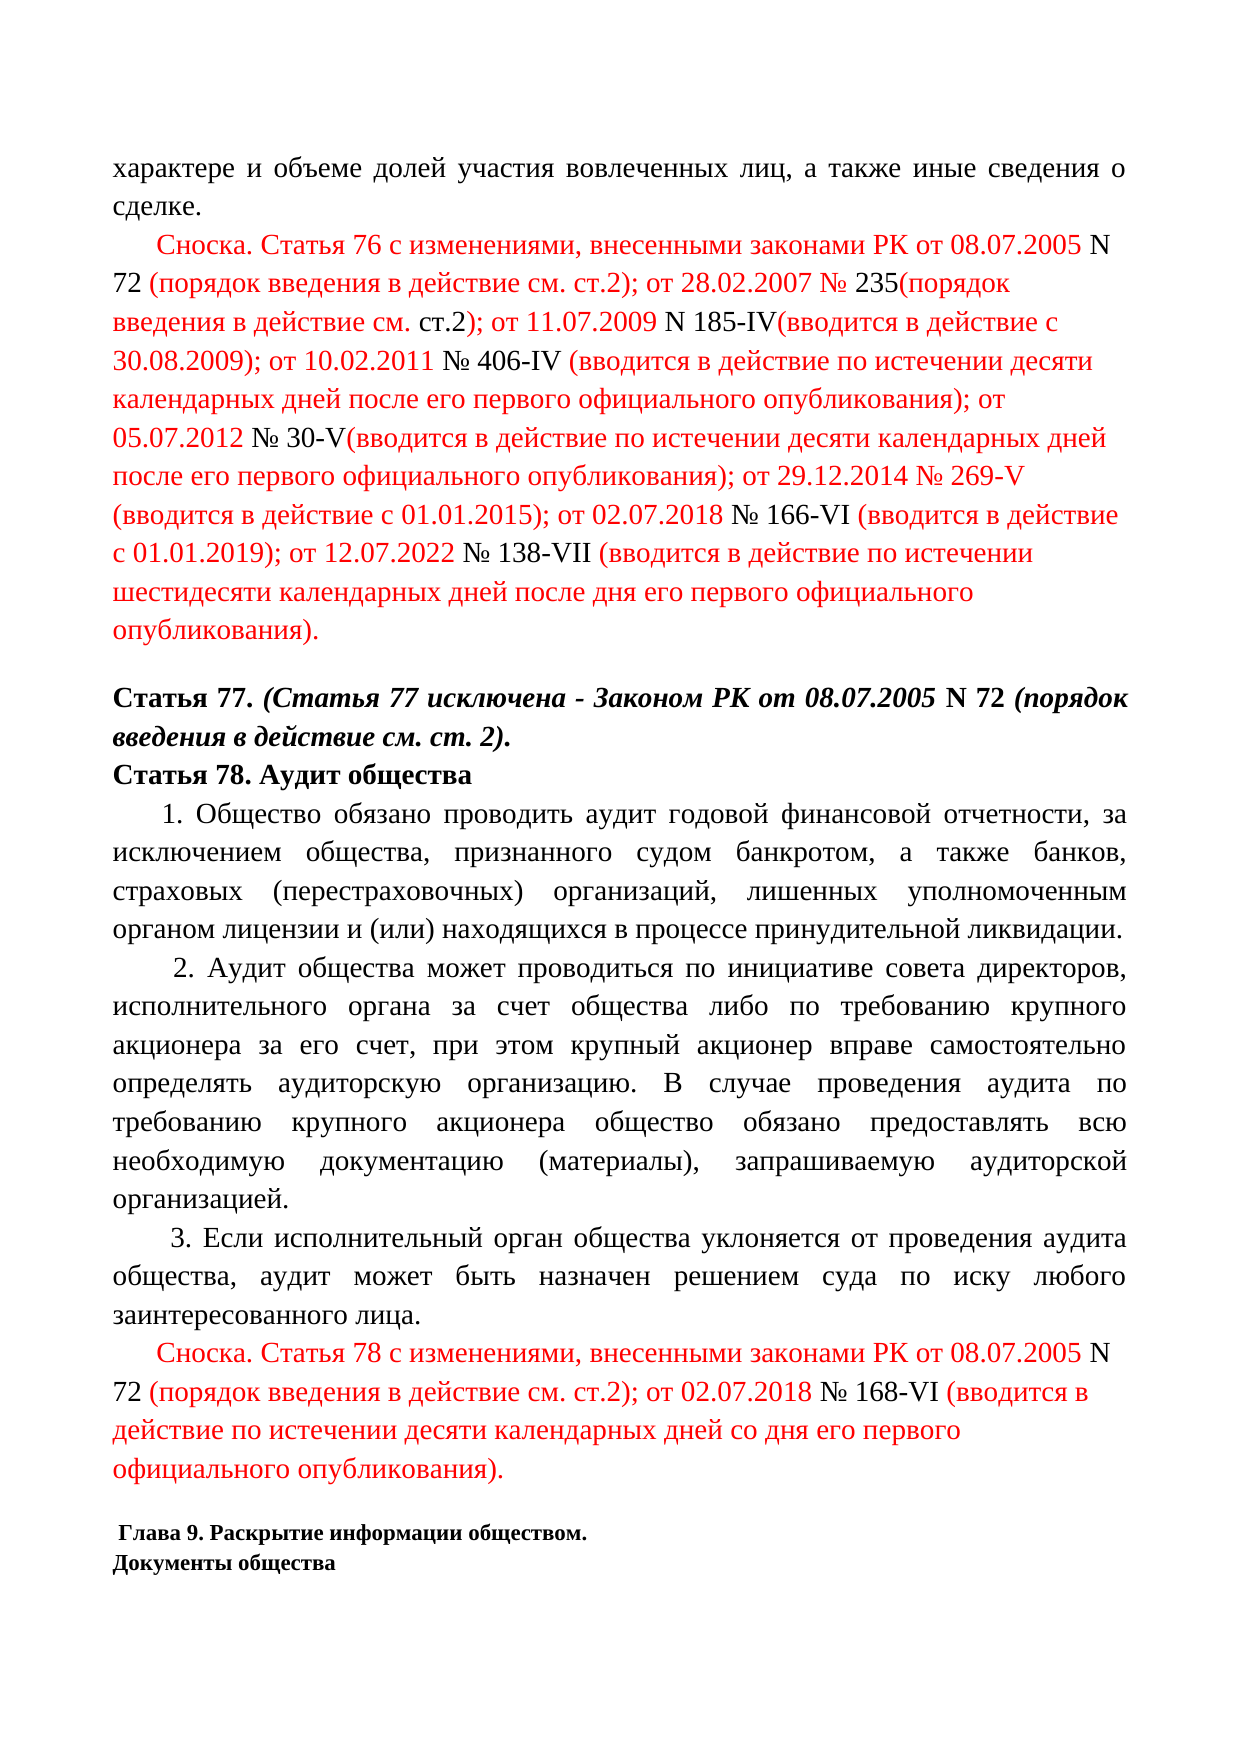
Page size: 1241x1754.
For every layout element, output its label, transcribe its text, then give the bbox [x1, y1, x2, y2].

text 1. Общество обязано проводить аудит годовой финансовой отчетности, за исключением общества, признанного судом банкротом, а также банков, страховых (перестраховочных) организаций, лишенных уполномоченным органом лицензии и (или) находящихся в процессе принудительной ликвидации. [112, 796, 1128, 945]
text Сноска. Статья 78 с изменениями, внесенными законами РК от 08.07.2005 N 72 (порядок введения в действие см. ст.2); от 02.07.2018 № 168-VІ (вводится в действие по истечении десяти календарных дней со дня его первого официального опубликования). [112, 1335, 1128, 1515]
text Статья 78. Аудит общества [112, 757, 1128, 791]
text Глава 9. Раскрытие информации обществом. Документы общества [112, 1518, 1128, 1575]
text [112, 150, 1128, 222]
text 2. Аудит общества может проводиться по инициативе совета директоров, исполнительного органа за счет общества либо по требованию крупного акционера за его счет, при этом крупный акционер вправе самостоятельно определять аудиторскую организацию. В случае проведения аудита по требованию крупного акционера общество обязано предоставлять всю необходимую документацию (материалы), запрашиваемую аудиторской организацией. [112, 950, 1128, 1215]
text 3. Если исполнительный орган общества уклоняется от проведения аудита общества, аудит может быть назначен решением суда по иску любого заинтересованного лица. [112, 1220, 1128, 1330]
text Статья 77. (Статья 77 исключена - Законом РК от 08.07.2005 N 72 (порядок введения в действие см. ст. 2). [112, 680, 1128, 752]
text Сноска. Статья 76 с изменениями, внесенными законами РК от 08.07.2005 N 72 (порядок введения в действие см. ст.2); от 28.02.2007 № 235(порядок введения в действие см. ст.2); от 11.07.2009 N 185-IV(вводится в действие с 30.08.2009); от 10.02.2011 № 406-IV (вводится в действие по истечении десяти календарных дней после его первого официального опубликования); от 05.07.2012 № 30-V(вводится в действие по истечении десяти календарных дней после его первого официального опубликования); от 29.12.2014 № 269-V (вводится в действие с 01.01.2015); от 02.07.2018 № 166-VI (вводится в действие с 01.01.2019); от 12.07.2022 № 138-VII (вводится в действие по истечении шестидесяти календарных дней после дня его первого официального опубликования). [112, 227, 1128, 676]
